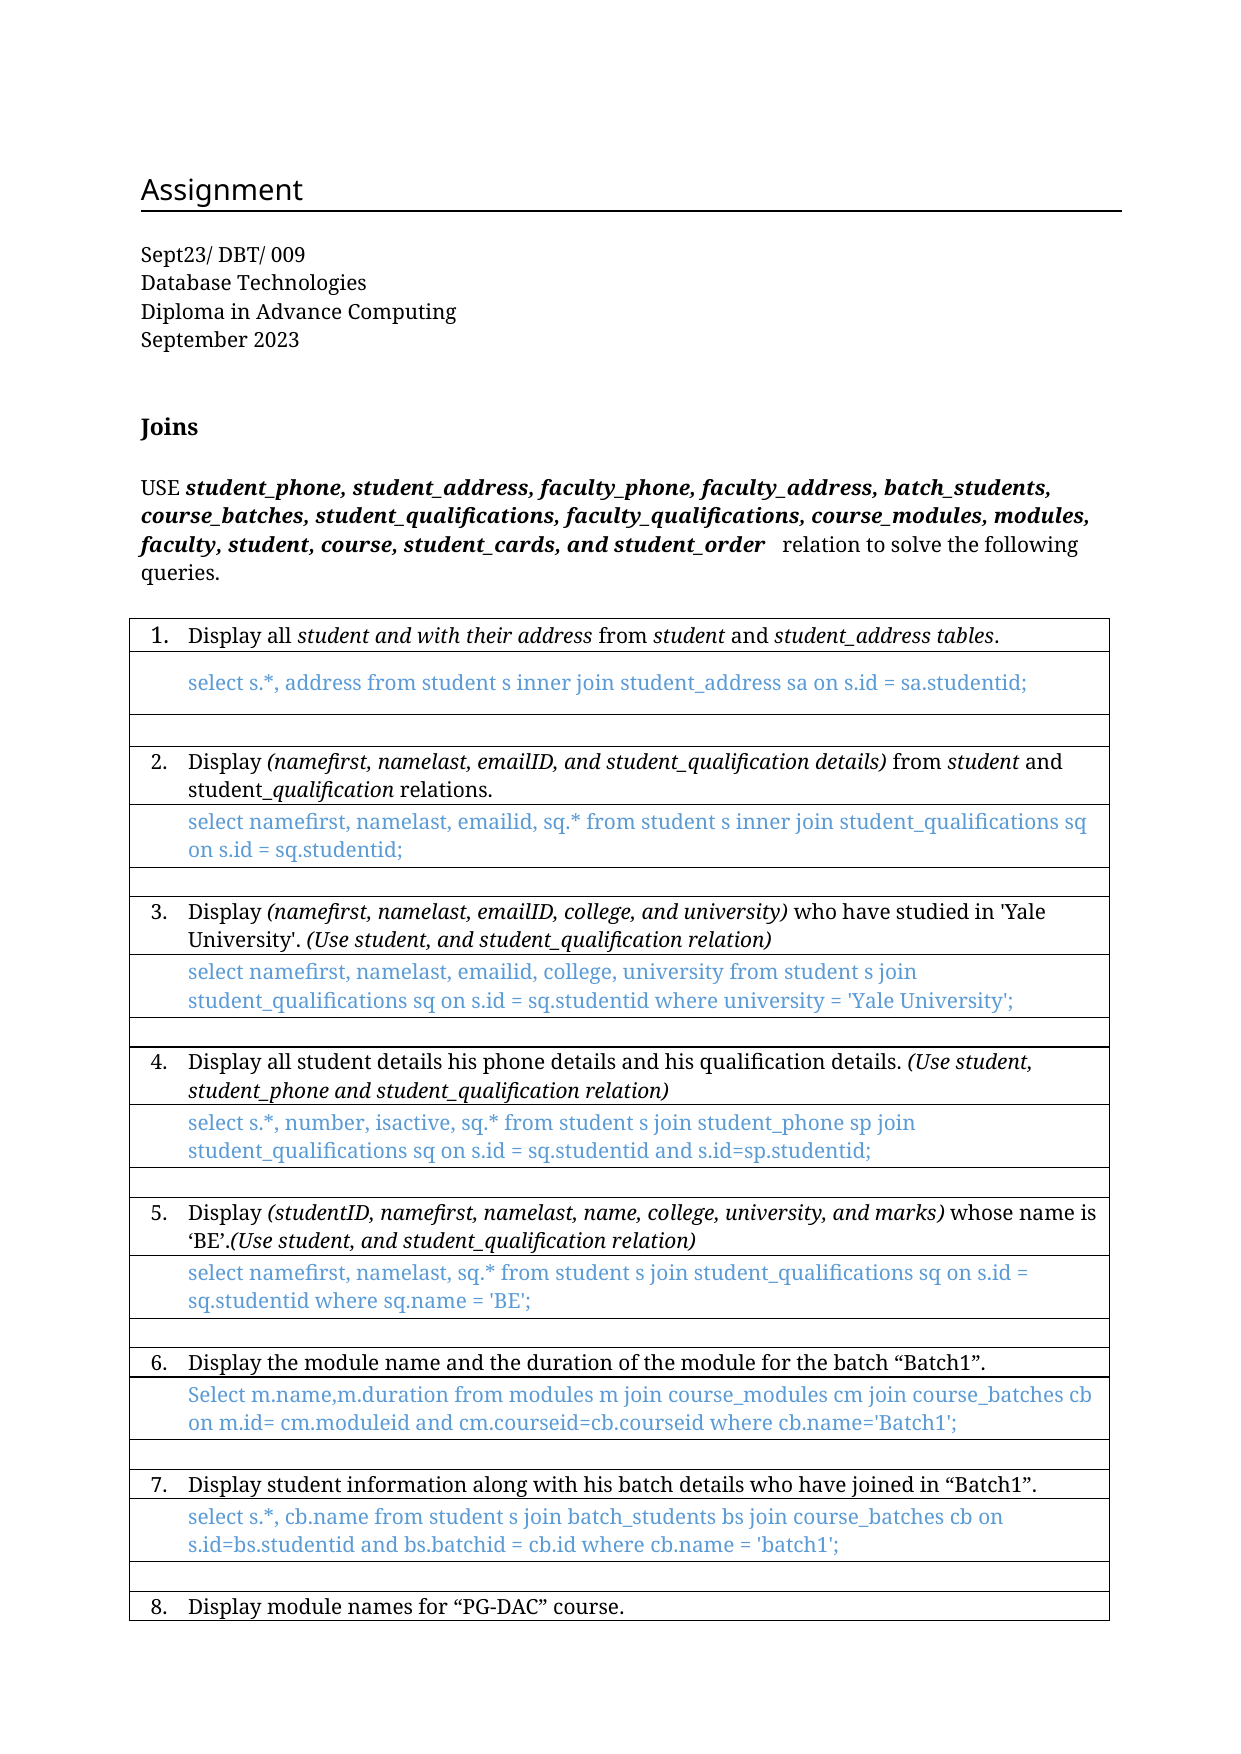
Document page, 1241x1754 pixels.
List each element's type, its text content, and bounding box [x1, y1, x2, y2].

table_cell Select m.name,m.duration from modules m join course_modules cm join course_batches cb on m.id= cm.moduleid and cm.courseid=cb.courseid where cb.name='Batch1'; [130, 1378, 1109, 1439]
text Diploma in Advance Computing [141, 297, 1122, 325]
table_cell [130, 1562, 1109, 1591]
table_cell select namefirst, namelast, emailid, college, university from student s join student_qualifications sq on s.id = sq.studentid where university = 'Yale University'; [130, 955, 1109, 1017]
table_cell Display (namefirst, namelast, emailID, college, and university) who have studied in 'Yale University'. (Use student, and student_qualification relation) [130, 897, 1109, 954]
table_cell Display student information along with his batch details who have joined in “Batch1”. [130, 1470, 1109, 1498]
text Database Technologies [141, 268, 1122, 297]
table_cell select s.*, number, isactive, sq.* from student s join student_phone sp join student_qualifications sq on s.id = sq.studentid and s.id=sp.studentid; [130, 1105, 1109, 1167]
table_cell [130, 1319, 1109, 1347]
table_cell select namefirst, namelast, emailid, sq.* from student s inner join student_qualifications sq on s.id = sq.studentid; [130, 805, 1109, 867]
table_cell select namefirst, namelast, sq.* from student s join student_qualifications sq on s.id = sq.studentid where sq.name = 'BE'; [130, 1256, 1109, 1317]
text Sept23/ DBT/ 009 [141, 240, 1122, 268]
table_cell Display the module name and the duration of the module for the batch “Batch1”. [130, 1348, 1109, 1376]
table_cell [130, 1440, 1109, 1469]
text Joins [141, 411, 1122, 442]
table_cell [130, 868, 1109, 896]
table_cell Display all student details his phone details and his qualification details. (Use student, student_phone and student_qualification relation) [130, 1048, 1109, 1104]
table_cell Display (namefirst, namelast, emailID, and student_qualification details) from student and student_qualification relations. [130, 747, 1109, 804]
text September 2023 [141, 325, 1122, 354]
table_header Display all student and with their address from student and student_address tables. [130, 619, 1109, 651]
table_cell [130, 715, 1109, 746]
table_cell select s.*, cb.name from student s join batch_students bs join course_batches cb on s.id=bs.studentid and bs.batchid = cb.id where cb.name = 'batch1'; [130, 1499, 1109, 1561]
table_cell [130, 1018, 1109, 1046]
table_cell select s.*, address from student s inner join student_address sa on s.id = sa.studentid; [130, 652, 1109, 713]
table_cell Display (studentID, namefirst, namelast, name, college, university, and marks) whose name is ‘BE’.(Use student, and student_qualification relation) [130, 1198, 1109, 1254]
text USE student_phone, student_address, faculty_phone, faculty_address, batch_students, course_batches, student_qualifications, faculty_qualifications, course_modules, modules, faculty, student, course, student_cards, and student_order relation to solve the following queries. [141, 473, 1122, 587]
table_cell Display module names for “PG-DAC” course. [130, 1592, 1109, 1620]
text Assignment [141, 169, 1122, 210]
table_cell [130, 1168, 1109, 1197]
